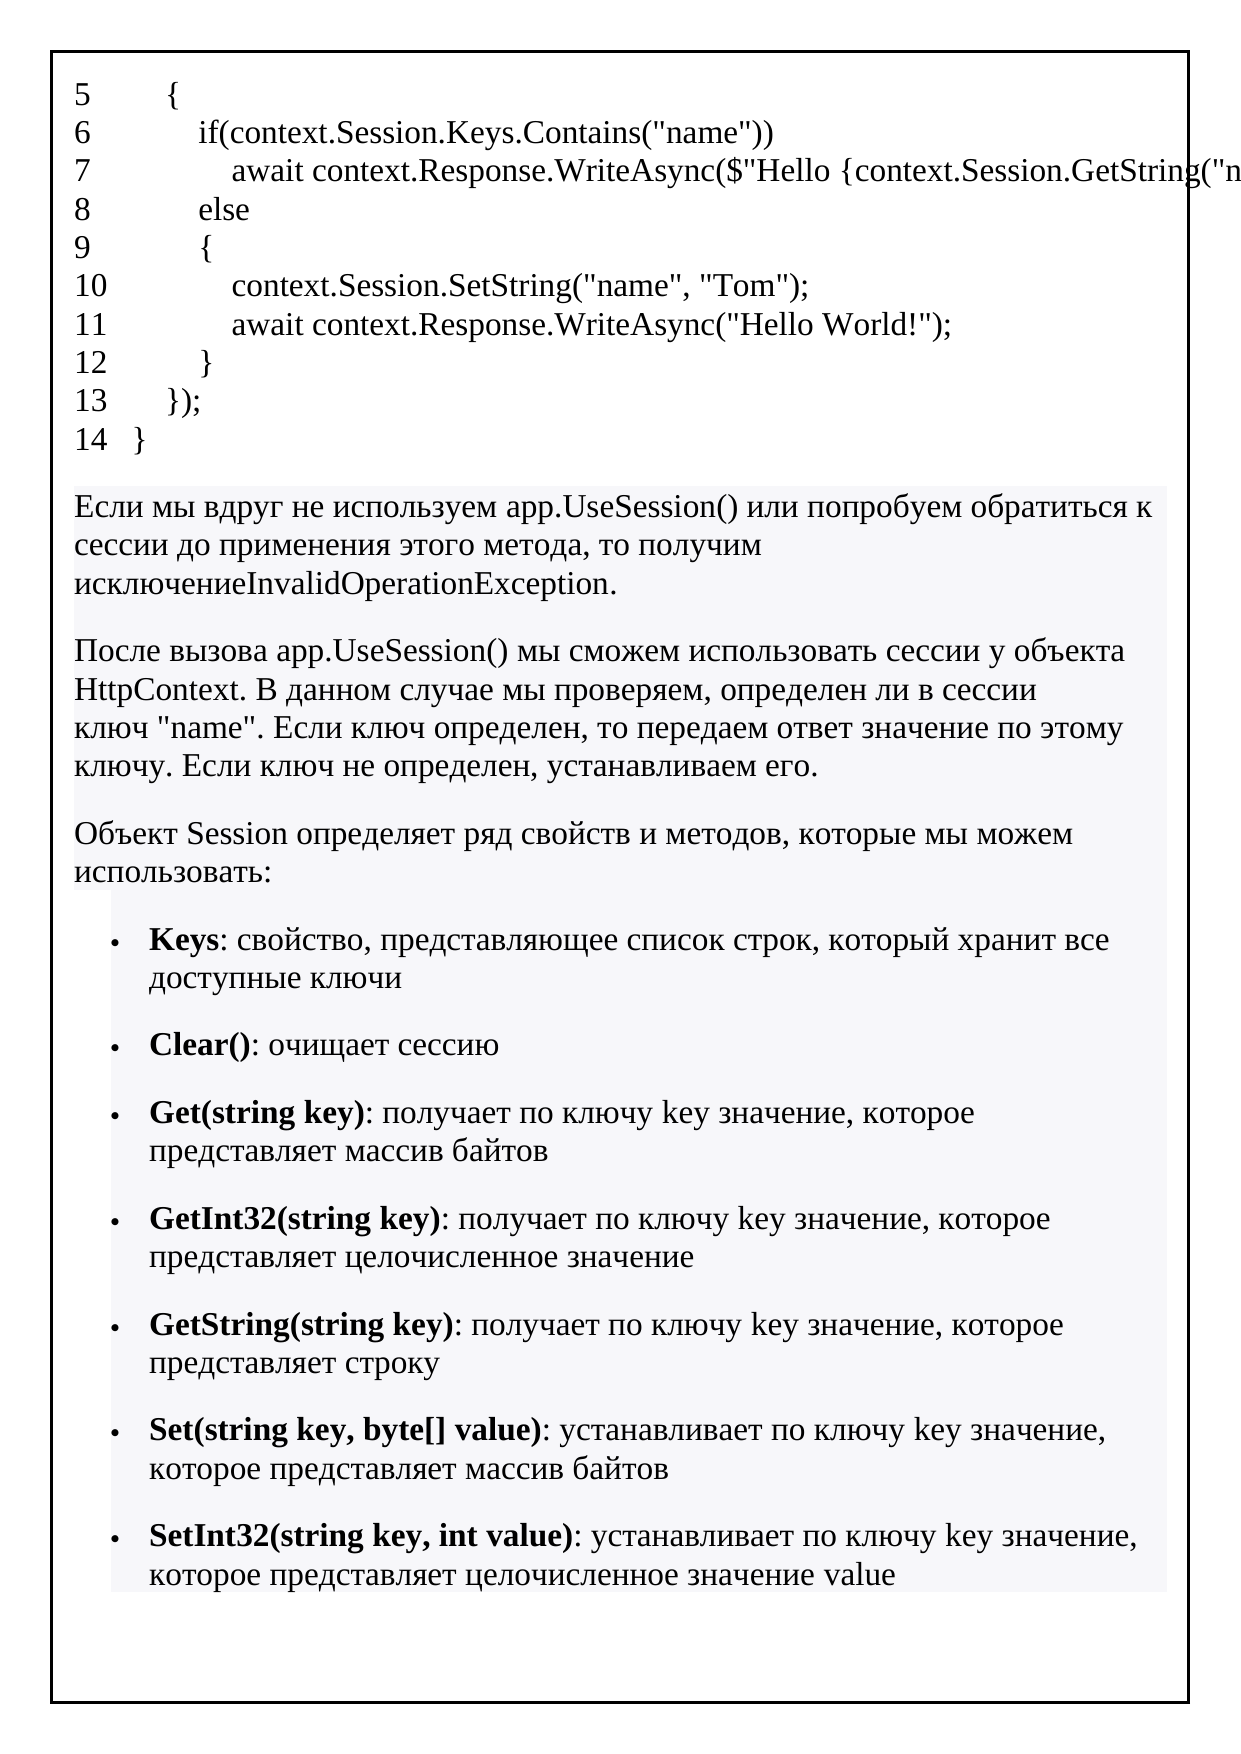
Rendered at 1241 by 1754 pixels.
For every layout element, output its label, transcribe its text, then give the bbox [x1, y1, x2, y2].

text Если мы вдруг не используем app.UseSession() или попробуем обратиться к сессии до применения этого метода, то получим исключениеInvalidOperationException. [74, 486, 1167, 601]
list Set(string key, byte[] value): устанавливает по ключу key значение, которое представляет массив байтов [111, 1410, 1167, 1486]
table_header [131, 74, 1187, 457]
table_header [74, 74, 131, 457]
list GetString(string key): получает по ключу key значение, которое представляет строку [111, 1304, 1167, 1381]
text Объект Session определяет ряд свойств и методов, которые мы можем использовать: [74, 813, 1167, 890]
list Get(string key): получает по ключу key значение, которое представляет массив байтов [111, 1092, 1167, 1169]
list Keys: свойство, представляющее список строк, который хранит все доступные ключи [111, 919, 1167, 996]
list Clear(): очищает сессию [111, 1025, 1167, 1063]
text После вызова app.UseSession() мы сможем использовать сессии у объекта HttpContext. В данном случае мы проверяем, определен ли в сессии ключ "name". Если ключ определен, то передаем ответ значение по этому ключу. Если ключ не определен, устанавливаем его. [74, 631, 1167, 784]
list GetInt32(string key): получает по ключу key значение, которое представляет целочисленное значение [111, 1198, 1167, 1275]
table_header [1190, 74, 1240, 457]
list SetInt32(string key, int value): устанавливает по ключу key значение, которое представляет целочисленное значение value [111, 1516, 1167, 1592]
